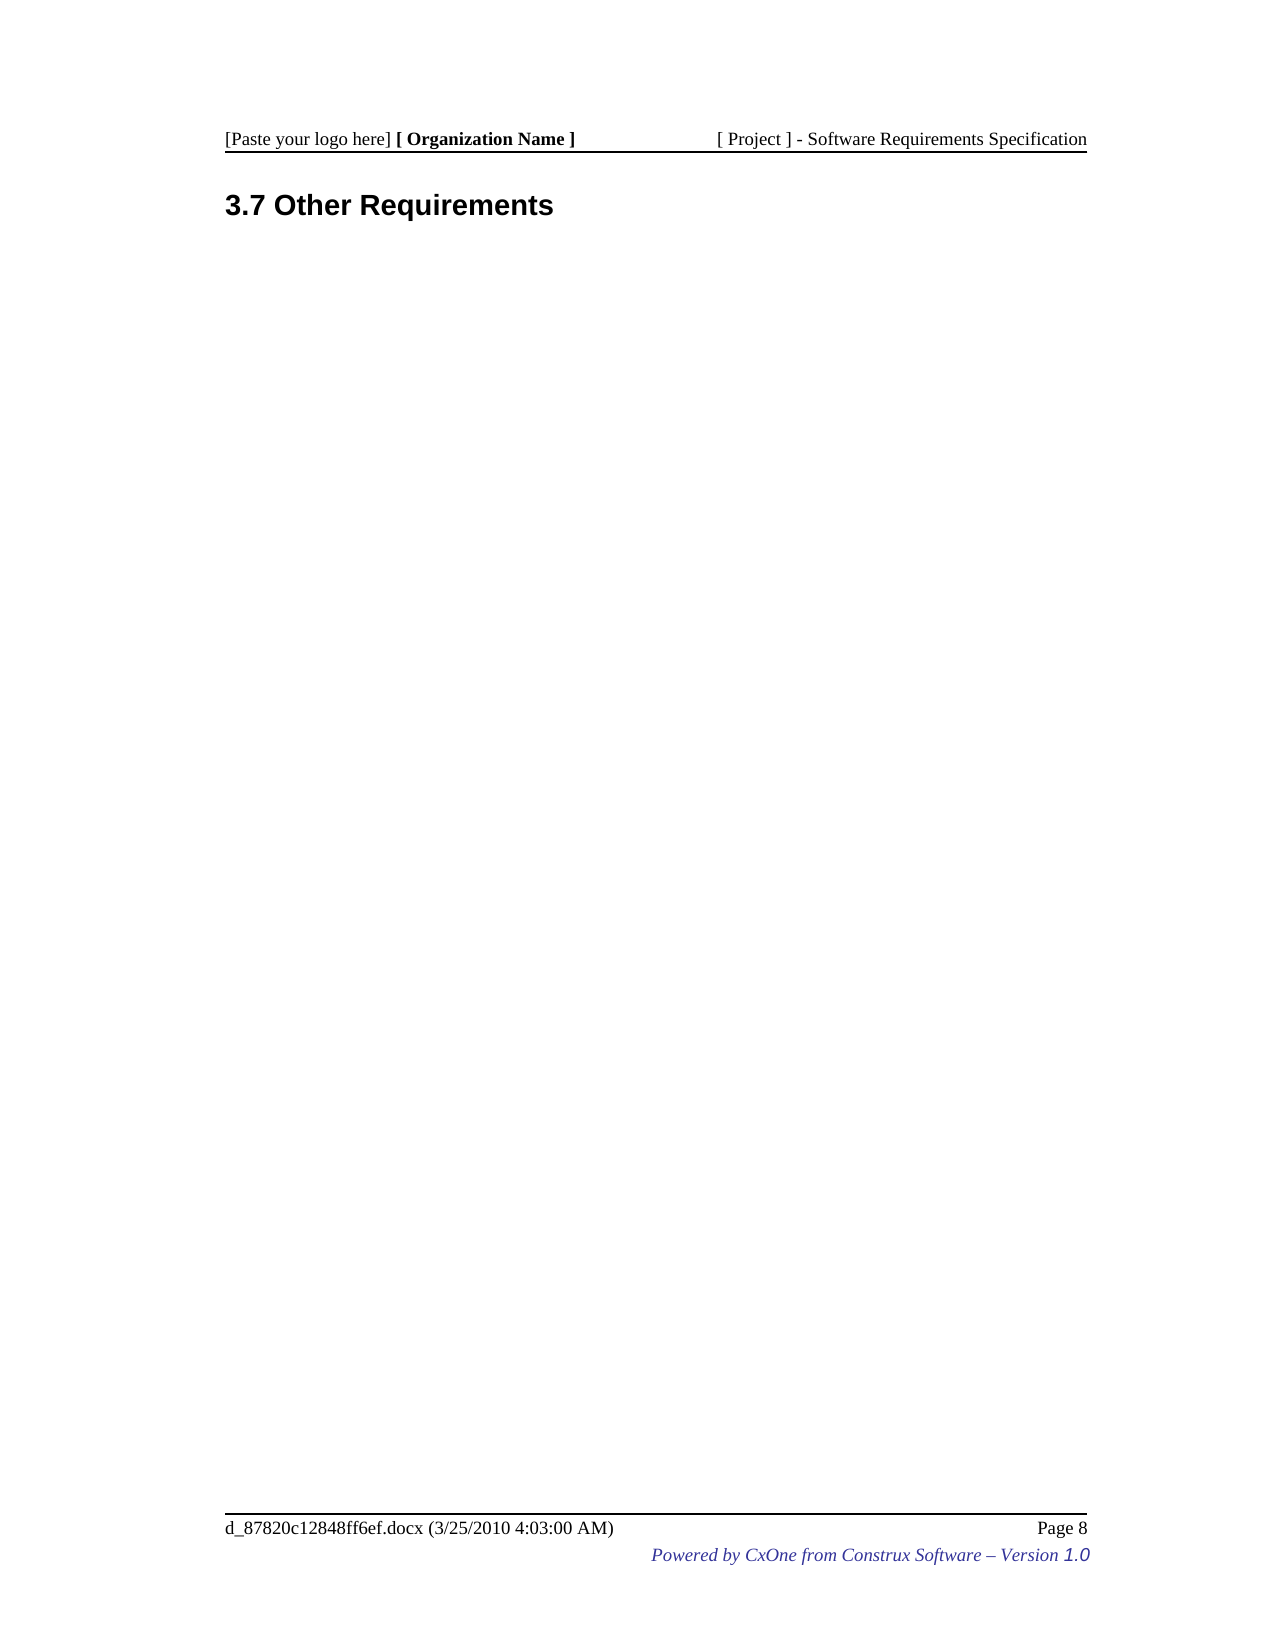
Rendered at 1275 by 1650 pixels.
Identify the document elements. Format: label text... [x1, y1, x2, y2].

subtitle Other Requirements [225, 187, 1087, 221]
